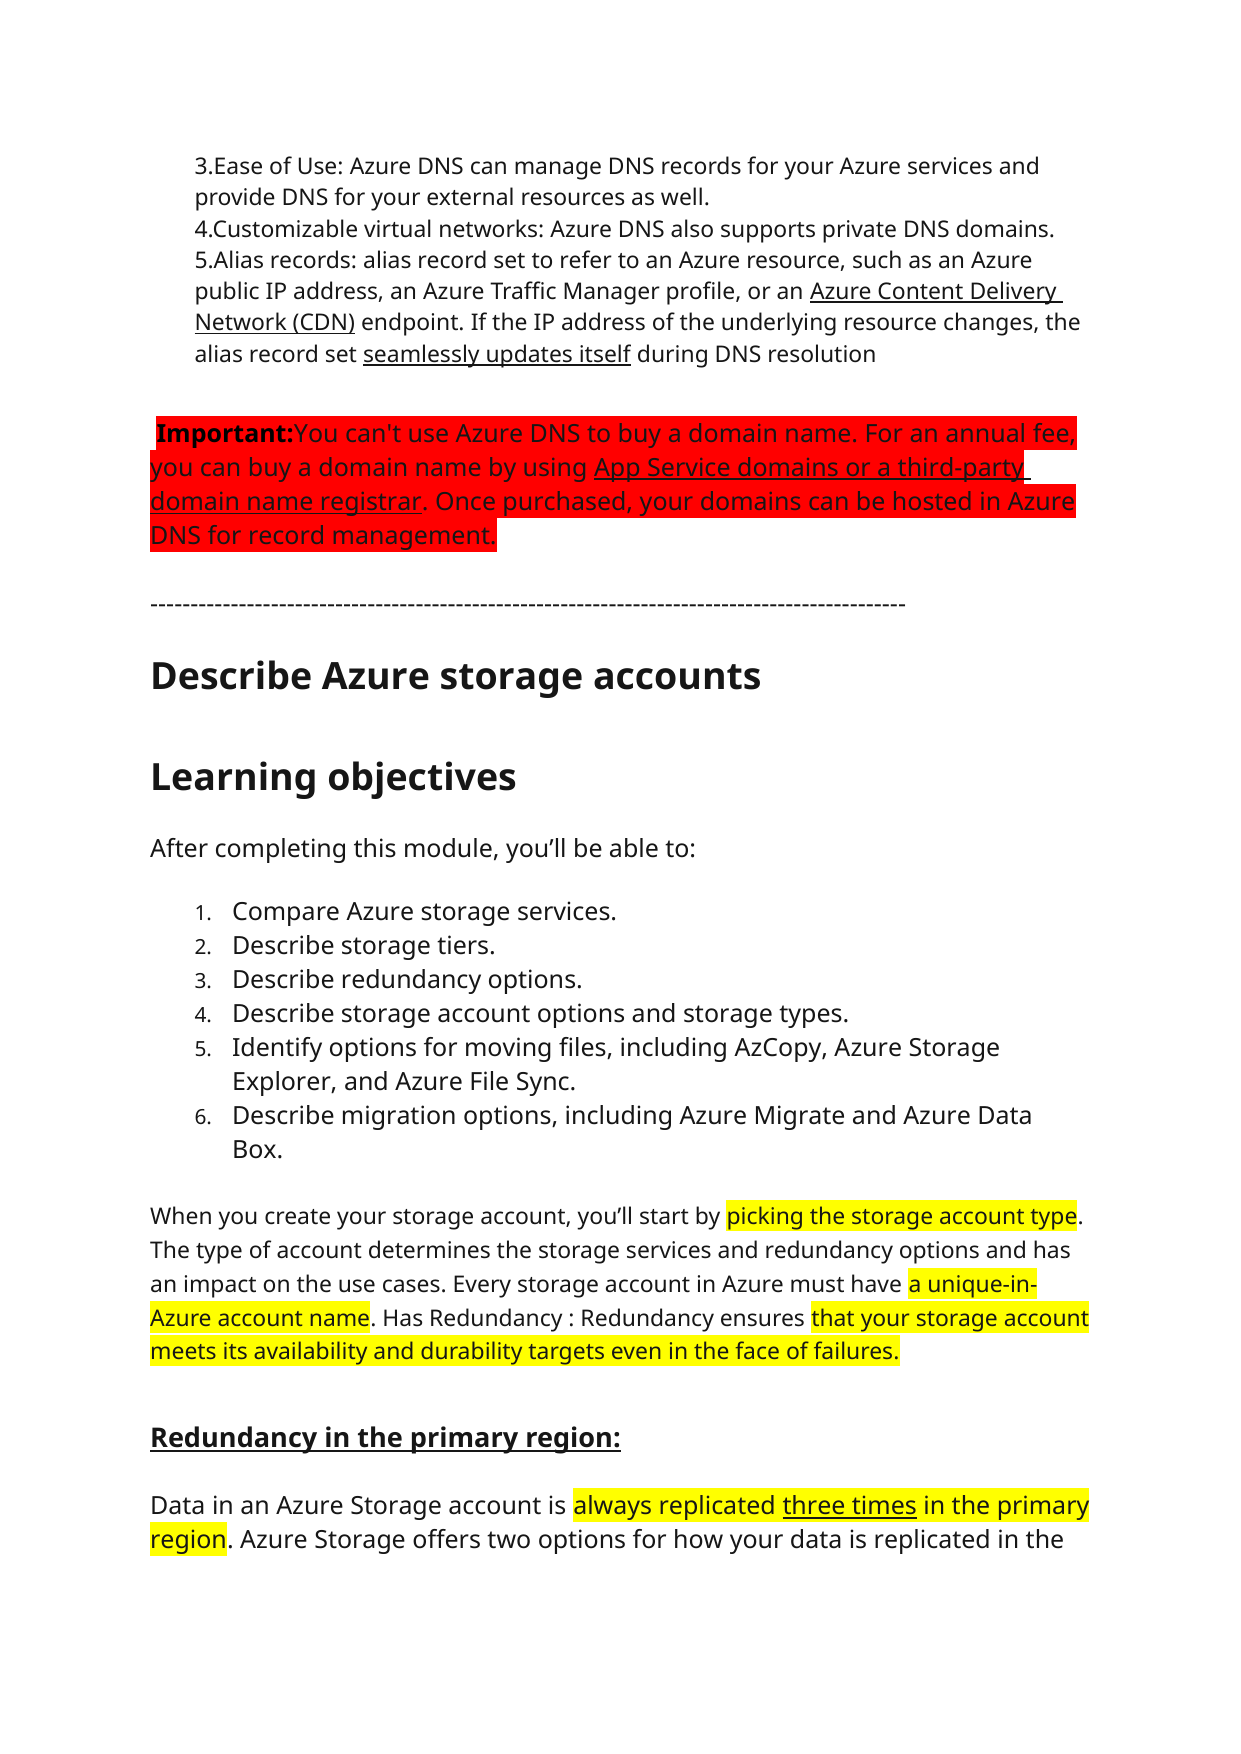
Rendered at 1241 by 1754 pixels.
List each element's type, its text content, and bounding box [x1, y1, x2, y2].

list Describe storage account options and storage types. [194, 996, 1090, 1030]
text When you create your storage account, you’ll start by picking the storage account type. The type of account determines the storage services and redundancy options and has an impact on the use cases. Every storage account in Azure must have a unique-in-Azure account name. Has Redundancy : Redundancy ensures that your storage account meets its availability and durability targets even in the face of failures. [150, 1200, 1090, 1366]
text 3.Ease of Use: Azure DNS can manage DNS records for your Azure services and provide DNS for your external resources as well. [710, 150, 1090, 212]
text 4.Customizable virtual networks: Azure DNS also supports private DNS domains. [194, 212, 1090, 244]
list Describe migration options, including Azure Migrate and Azure Data Box. [194, 1098, 1090, 1166]
text 5.Alias records: alias record set to refer to an Azure resource, such as an Azure public IP address, an Azure Traffic Manager profile, or an Azure Content Delivery Network (CDN) endpoint. If the IP address of the underlying resource changes, the alias record set seamlessly updates itself during DNS resolution [194, 244, 1090, 369]
title Important:You can't use Azure DNS to buy a domain name. For an annual fee, you can buy a domain name by using App Service domains or a third-party domain name registrar. Once purchased, your domains can be hosted in Azure DNS for record management. [497, 416, 1090, 552]
list Describe storage tiers. [194, 928, 1090, 962]
title ---------------------------------------------------------------------------------------------- [150, 586, 1090, 620]
text Learning objectives [150, 750, 1090, 801]
text After completing this module, you’ll be able to: [150, 830, 1090, 864]
text Describe Azure storage accounts [150, 649, 1090, 700]
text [150, 1488, 1090, 1556]
list Describe redundancy options. [194, 962, 1090, 996]
list Identify options for moving files, including AzCopy, Azure Storage Explorer, and Azure File Sync. [194, 1030, 1090, 1098]
list Compare Azure storage services. [194, 894, 1090, 928]
subtitle Redundancy in the primary region: [150, 1419, 1090, 1456]
